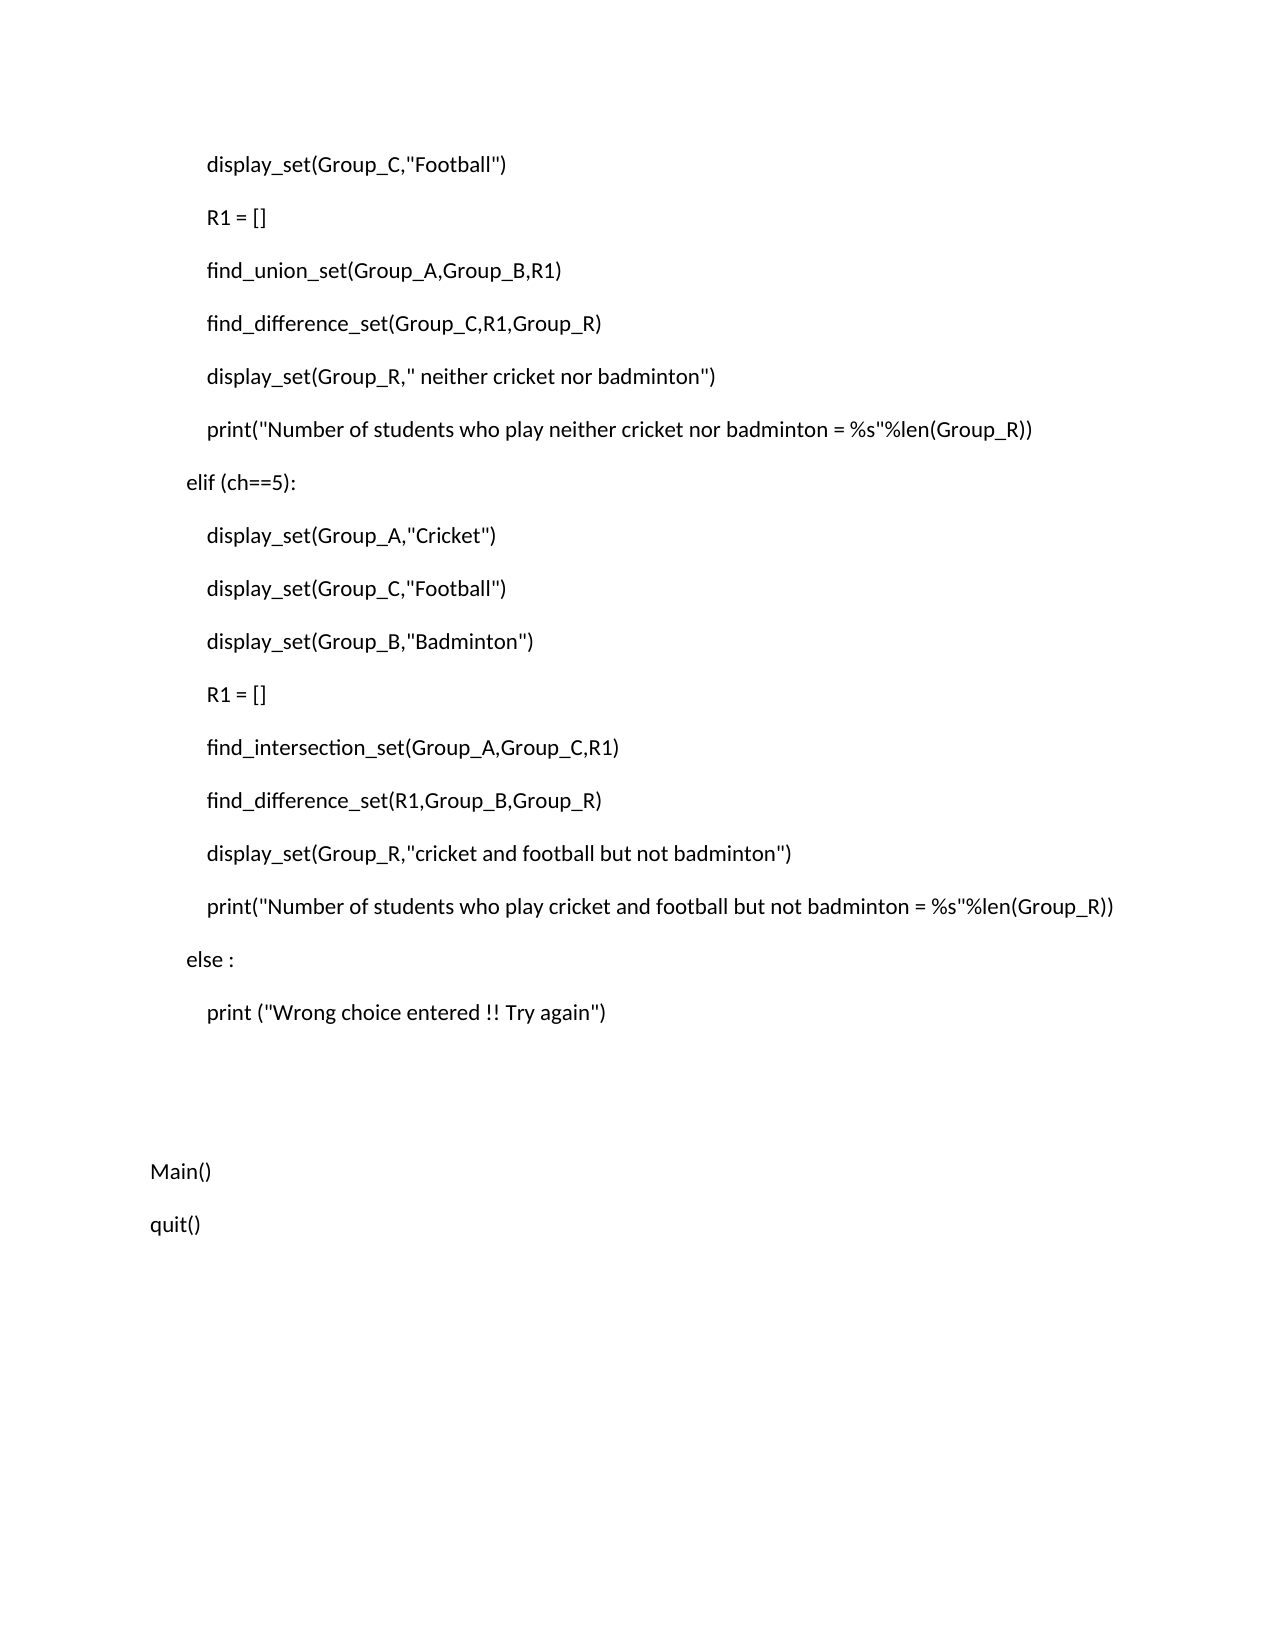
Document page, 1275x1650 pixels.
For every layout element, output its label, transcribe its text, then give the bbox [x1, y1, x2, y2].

text else : [150, 945, 1125, 973]
text R1 = [] [150, 203, 1125, 231]
text quit() [150, 1210, 1125, 1238]
text display_set(Group_C,"Football") [150, 150, 1125, 178]
text Main() [150, 1157, 1125, 1185]
text display_set(Group_A,"Cricket") [150, 521, 1125, 549]
text R1 = [] [150, 680, 1125, 708]
text print ("Wrong choice entered !! Try again") [150, 998, 1125, 1026]
text display_set(Group_B,"Badminton") [150, 627, 1125, 655]
text display_set(Group_R,"cricket and football but not badminton") [150, 839, 1125, 867]
text print("Number of students who play cricket and football but not badminton = %s"%len(Group_R)) [150, 892, 1125, 920]
text display_set(Group_R," neither cricket nor badminton") [150, 362, 1125, 390]
text display_set(Group_C,"Football") [150, 574, 1125, 602]
text find_union_set(Group_A,Group_B,R1) [150, 256, 1125, 284]
text find_intersection_set(Group_A,Group_C,R1) [150, 733, 1125, 761]
text print("Number of students who play neither cricket nor badminton = %s"%len(Group_R)) [150, 415, 1125, 443]
text elif (ch==5): [150, 468, 1125, 496]
text find_difference_set(Group_C,R1,Group_R) [150, 309, 1125, 337]
text find_difference_set(R1,Group_B,Group_R) [150, 786, 1125, 814]
